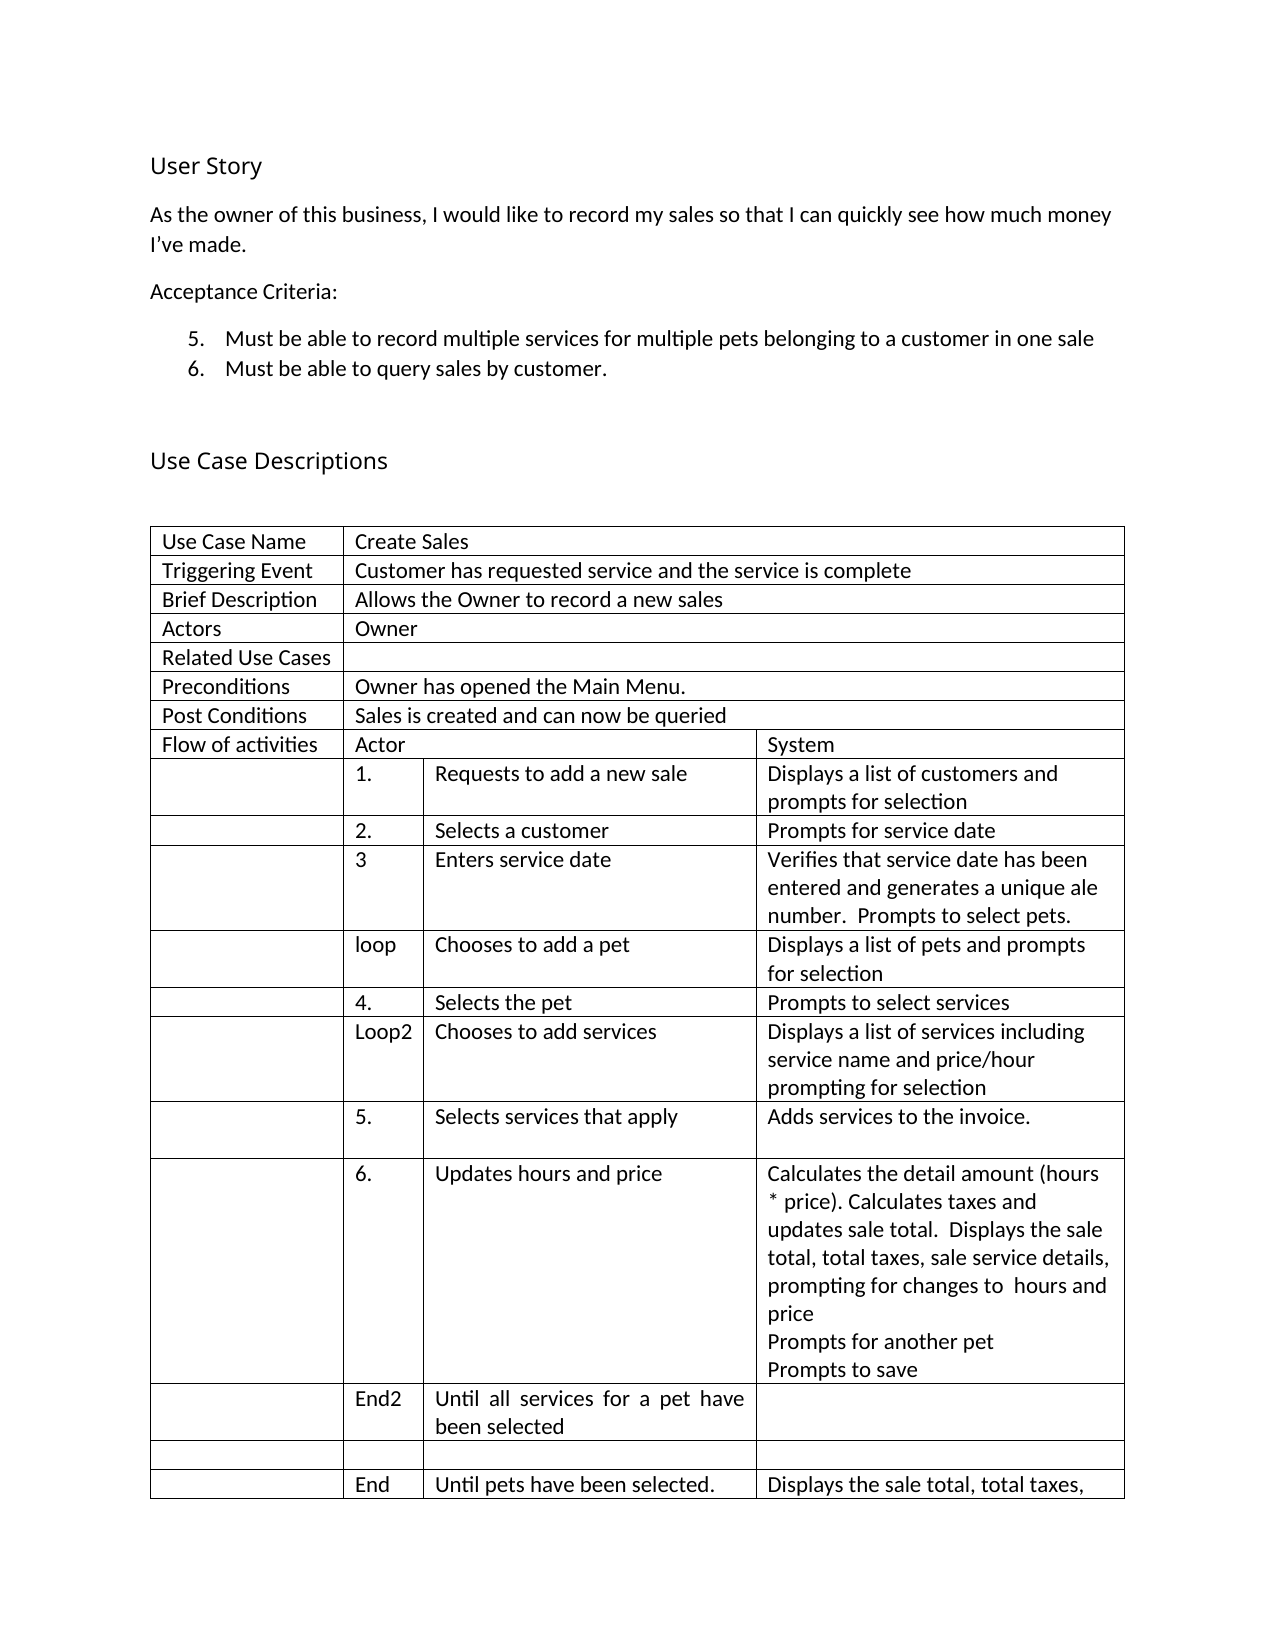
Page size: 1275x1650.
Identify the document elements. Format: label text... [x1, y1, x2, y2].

table_cell Owner [344, 614, 1124, 642]
table_cell [344, 643, 1124, 671]
table_cell Sales is created and can now be queried [344, 701, 1124, 729]
table_cell [151, 816, 343, 844]
table_cell Displays a list of pets and prompts for selection [757, 931, 1124, 987]
table_cell Related Use Cases [151, 643, 343, 671]
table_cell Chooses to add a pet [424, 931, 756, 987]
table_cell Preconditions [151, 672, 343, 700]
table_cell Calculates the detail amount (hours * price). Calculates taxes and updates sale total. Displays the sale total, total taxes, sale service details, prompting for changes to hours and price Prompts for another pet Prompts to save [757, 1159, 1124, 1383]
table_cell 3 [344, 846, 423, 929]
table_cell [151, 1159, 343, 1383]
table_cell [151, 846, 343, 929]
table_cell Chooses to add services [424, 1017, 756, 1101]
table_cell Verifies that service date has been entered and generates a unique ale number. Prompts to select pets. [757, 846, 1124, 929]
table_cell Actor [344, 730, 756, 758]
table_cell End [344, 1470, 423, 1498]
table_cell Until all services for a pet have been selected [424, 1384, 756, 1440]
table_cell 1. [344, 759, 423, 815]
list Use Case Descriptions [150, 445, 1125, 476]
list Must be able to query sales by customer. [187, 354, 1125, 383]
table_cell [151, 1470, 343, 1498]
table_cell [151, 1017, 343, 1101]
table_cell [151, 1102, 343, 1158]
table_cell [757, 1384, 1124, 1440]
table_cell 6. [344, 1159, 423, 1383]
table_cell Owner has opened the Main Menu. [344, 672, 1124, 700]
table_cell Brief Description [151, 585, 343, 613]
table_cell [151, 931, 343, 987]
table_cell [151, 1441, 343, 1469]
table_cell [151, 759, 343, 815]
table_cell 2. [344, 816, 423, 844]
table_cell Adds services to the invoice. [757, 1102, 1124, 1158]
table_cell [757, 1441, 1124, 1469]
table_cell Enters service date [424, 846, 756, 929]
table_cell Prompts to select services [757, 988, 1124, 1016]
table_cell Selects a customer [424, 816, 756, 844]
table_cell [757, 1470, 1124, 1498]
table_cell [151, 988, 343, 1016]
table_cell Post Conditions [151, 701, 343, 729]
table_cell Updates hours and price [424, 1159, 756, 1383]
table_cell Loop2 [344, 1017, 423, 1101]
table_cell [151, 1384, 343, 1440]
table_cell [424, 1470, 756, 1498]
text User Story [150, 150, 1125, 181]
table_cell [344, 1441, 423, 1469]
table_cell Displays a list of customers and prompts for selection [757, 759, 1124, 815]
table_cell Actors [151, 614, 343, 642]
table_cell Prompts for service date [757, 816, 1124, 844]
table_header Create Sales [344, 527, 1124, 555]
text Acceptance Criteria: [150, 277, 1125, 306]
table_cell Customer has requested service and the service is complete [344, 556, 1124, 584]
list Must be able to record multiple services for multiple pets belonging to a customer in one sale [187, 324, 1125, 352]
table_cell Flow of activities [151, 730, 343, 758]
table_cell Selects services that apply [424, 1102, 756, 1158]
text As the owner of this business, I would like to record my sales so that I can quickly see how much money I’ve made. [150, 200, 1125, 259]
table_header Use Case Name [151, 527, 343, 555]
table_cell Triggering Event [151, 556, 343, 584]
table_cell Allows the Owner to record a new sales [344, 585, 1124, 613]
table_cell 5. [344, 1102, 423, 1158]
table_cell Requests to add a new sale [424, 759, 756, 815]
table_cell Selects the pet [424, 988, 756, 1016]
table_cell loop [344, 931, 423, 987]
table_cell System [757, 730, 1124, 758]
table_cell 4. [344, 988, 423, 1016]
table_cell End2 [344, 1384, 423, 1440]
table_cell Displays a list of services including service name and price/hour prompting for selection [757, 1017, 1124, 1101]
table_cell [424, 1441, 756, 1469]
